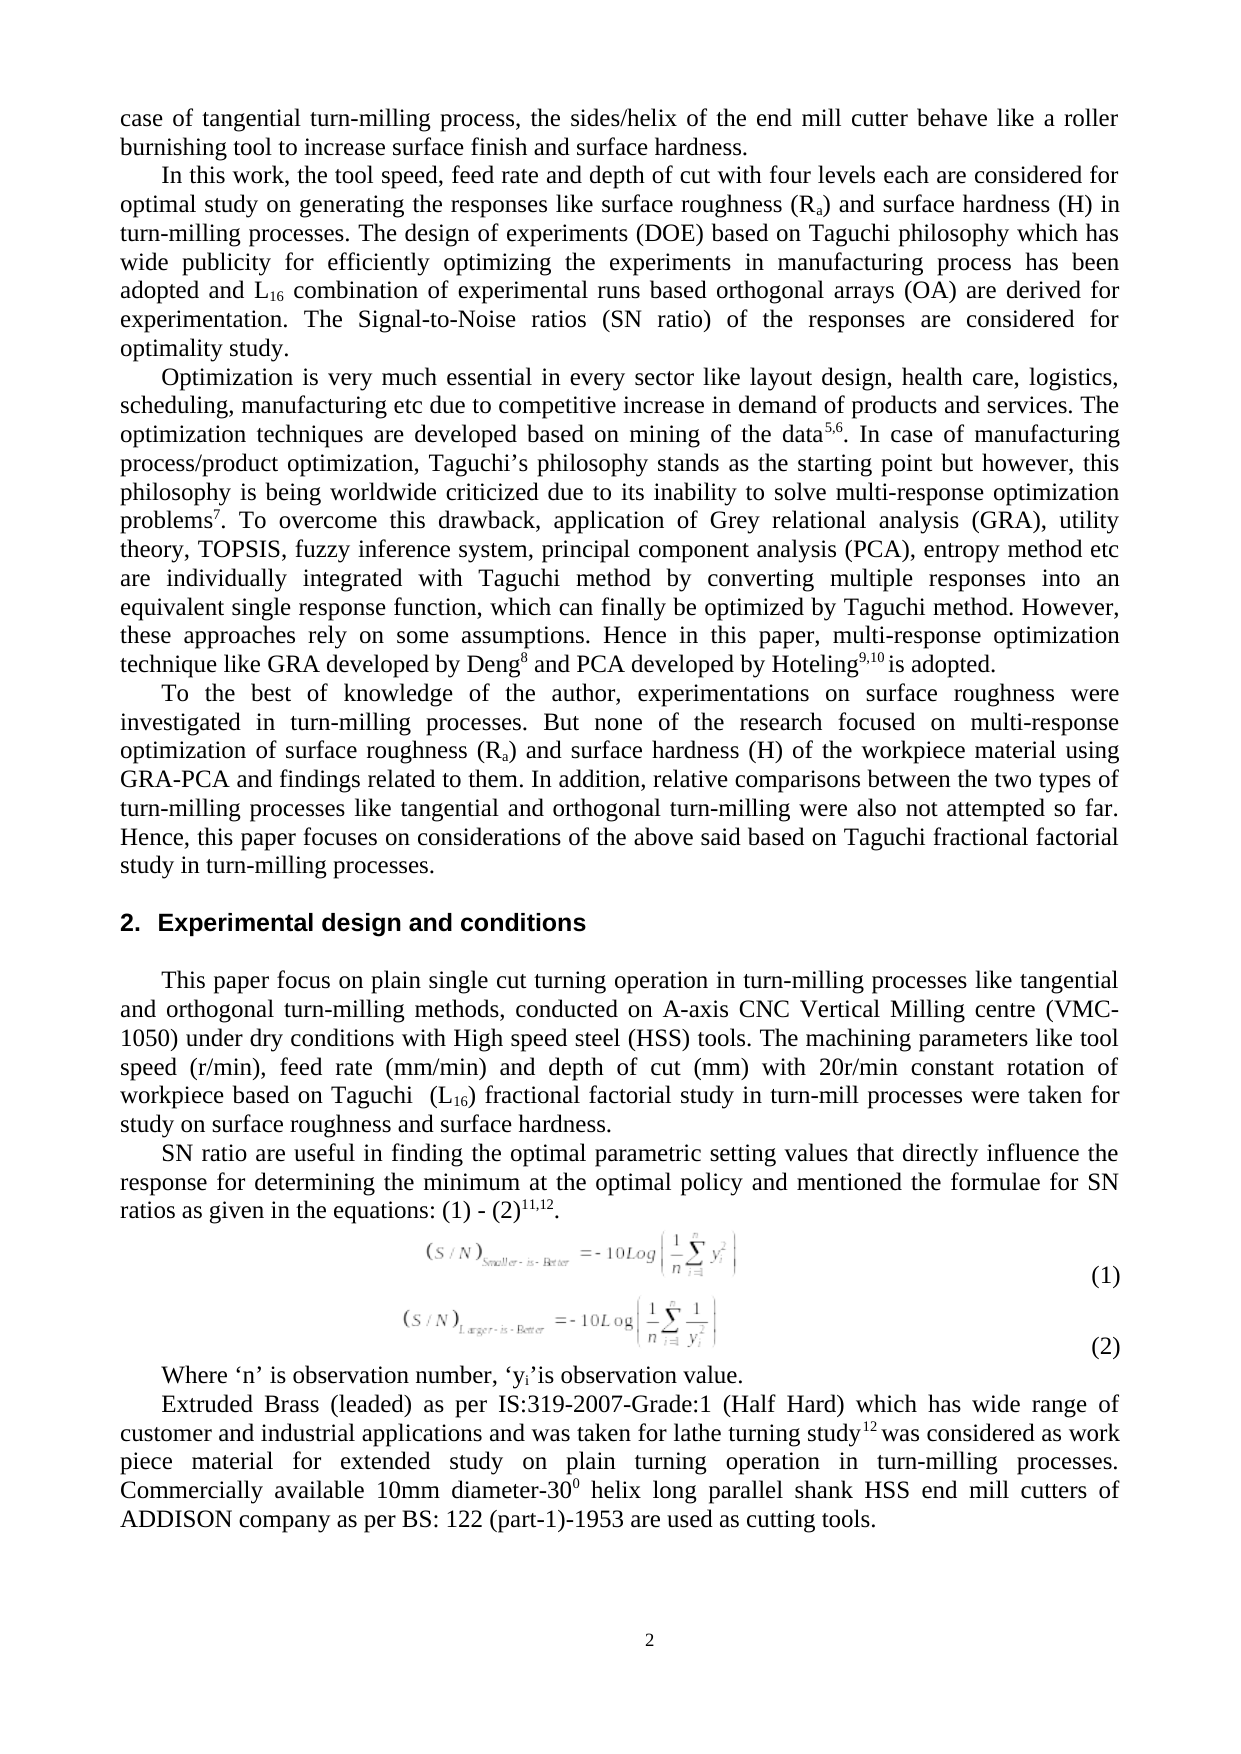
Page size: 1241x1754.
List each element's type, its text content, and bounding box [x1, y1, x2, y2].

text This paper focus on plain single cut turning operation in turn-milling processes like tangential and orthogonal turn-milling methods, conducted on A-axis CNC Vertical Milling centre (VMC-1050) under dry conditions with High speed steel (HSS) tools. The machining parameters like tool speed (r/min), feed rate (mm/min) and depth of cut (mm) with 20r/min constant rotation of workpiece based on Taguchi (L16) fractional factorial study in turn-mill processes were taken for study on surface roughness and surface hardness. [120, 966, 1120, 1138]
text Extruded Brass (leaded) as per IS:319-2007-Grade:1 (Half Hard) which has wide range of customer and industrial applications and was taken for lathe turning study12 was considered as work piece material for extended study on plain turning operation in turn-milling processes. Commercially available 10mm diameter-300 helix long parallel shank HSS end mill cutters of ADDISON company as per BS: 122 (part-1)-1953 are used as cutting tools. [120, 1389, 1120, 1533]
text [120, 103, 1120, 161]
text In this work, the tool speed, feed rate and depth of cut with four levels each are considered for optimal study on generating the responses like surface roughness (Ra) and surface hardness (H) in turn-milling processes. The design of experiments (DOE) based on Taguchi philosophy which has wide publicity for efficiently optimizing the experiments in manufacturing process has been adopted and L16 combination of experimental runs based orthogonal arrays (OA) are derived for experimentation. The Signal-to-Noise ratios (SN ratio) of the responses are considered for optimality study. [120, 161, 1120, 362]
text To the best of knowledge of the author, experimentations on surface roughness were investigated in turn-milling processes. But none of the research focused on multi-response optimization of surface roughness (Ra) and surface hardness (H) of the workpiece material using GRA-PCA and findings related to them. In addition, relative comparisons between the two types of turn-milling processes like tangential and orthogonal turn-milling were also not attempted so far. Hence, this paper focuses on considerations of the above said based on Taguchi fractional factorial study in turn-milling processes. [120, 678, 1120, 879]
text Optimization is very much essential in every sector like layout design, health care, logistics, scheduling, manufacturing etc due to competitive increase in demand of products and services. The optimization techniques are developed based on mining of the data5,6. In case of manufacturing process/product optimization, Taguchi’s philosophy stands as the starting point but however, this philosophy is being worldwide criticized due to its inability to solve multi-response optimization problems7. To overcome this drawback, application of Grey relational analysis (GRA), utility theory, TOPSIS, fuzzy inference system, principal component analysis (PCA), entropy method etc are individually integrated with Taguchi method by converting multiple responses into an equivalent single response function, which can finally be optimized by Taguchi method. However, these approaches rely on some assumptions. Hence in this paper, multi-response optimization technique like GRA developed by Deng8 and PCA developed by Hoteling9,10 is adopted. [120, 362, 1120, 678]
text Where ‘n’ is observation number, ‘yi’is observation value. [120, 1360, 1120, 1389]
text SN ratio are useful in finding the optimal parametric setting values that directly influence the response for determining the minimum at the optimal policy and mentioned the formulae for SN ratios as given in the equations: (1) - (2)11,12. [120, 1138, 1120, 1224]
text (1) [120, 1224, 1120, 1289]
text (2) [120, 1289, 1120, 1360]
list Experimental design and conditions [120, 908, 1120, 937]
